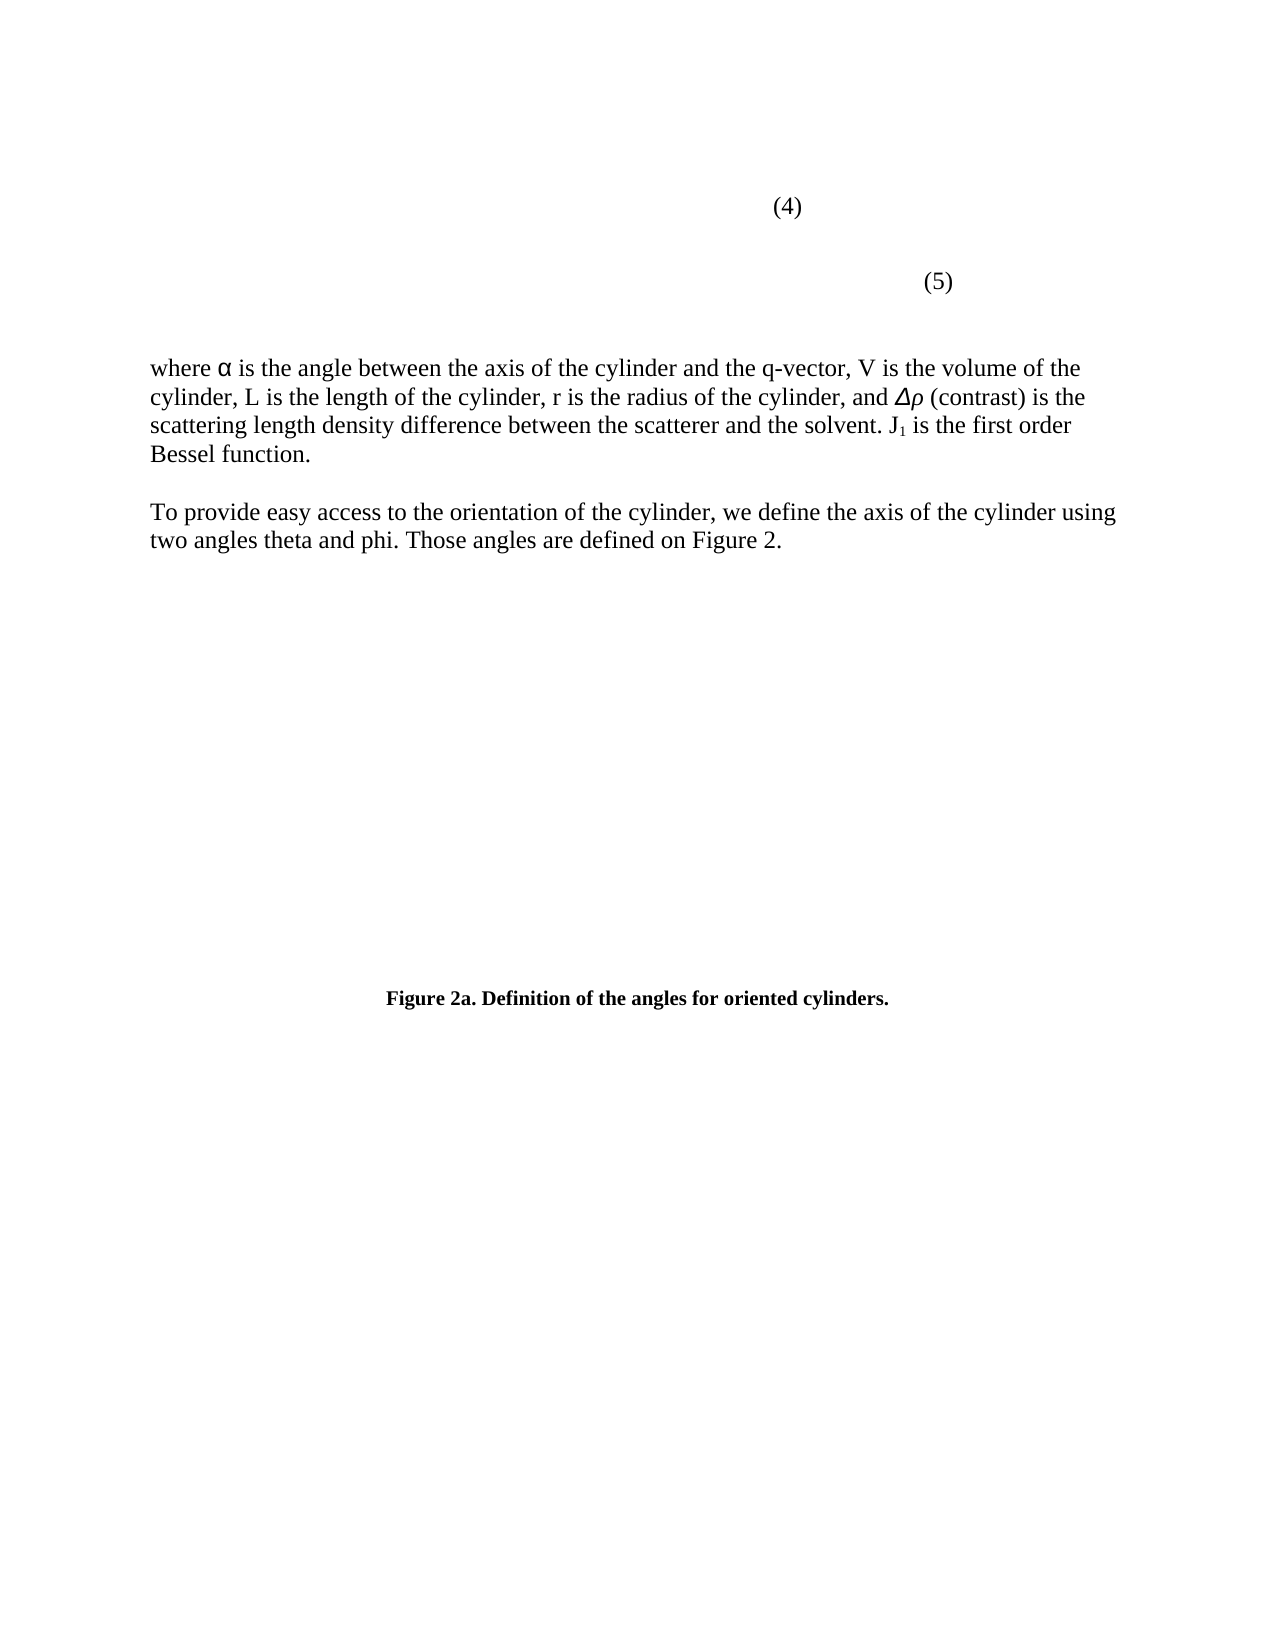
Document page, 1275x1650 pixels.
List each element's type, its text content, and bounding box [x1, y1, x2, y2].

text Figure 2a. Definition of the angles for oriented cylinders. [150, 986, 1125, 1010]
text (4) [150, 150, 1125, 219]
text where α is the angle between the axis of the cylinder and the q-vector, V is the volume of the cylinder, L is the length of the cylinder, r is the radius of the cylinder, and Δρ (contrast) is the scattering length density difference between the scatterer and the solvent. J1 is the first order Bessel function. [150, 353, 1125, 468]
text (5) [150, 219, 1125, 295]
text To provide easy access to the orientation of the cylinder, we define the axis of the cylinder using two angles theta and phi. Those angles are defined on Figure 2. [150, 497, 1125, 554]
